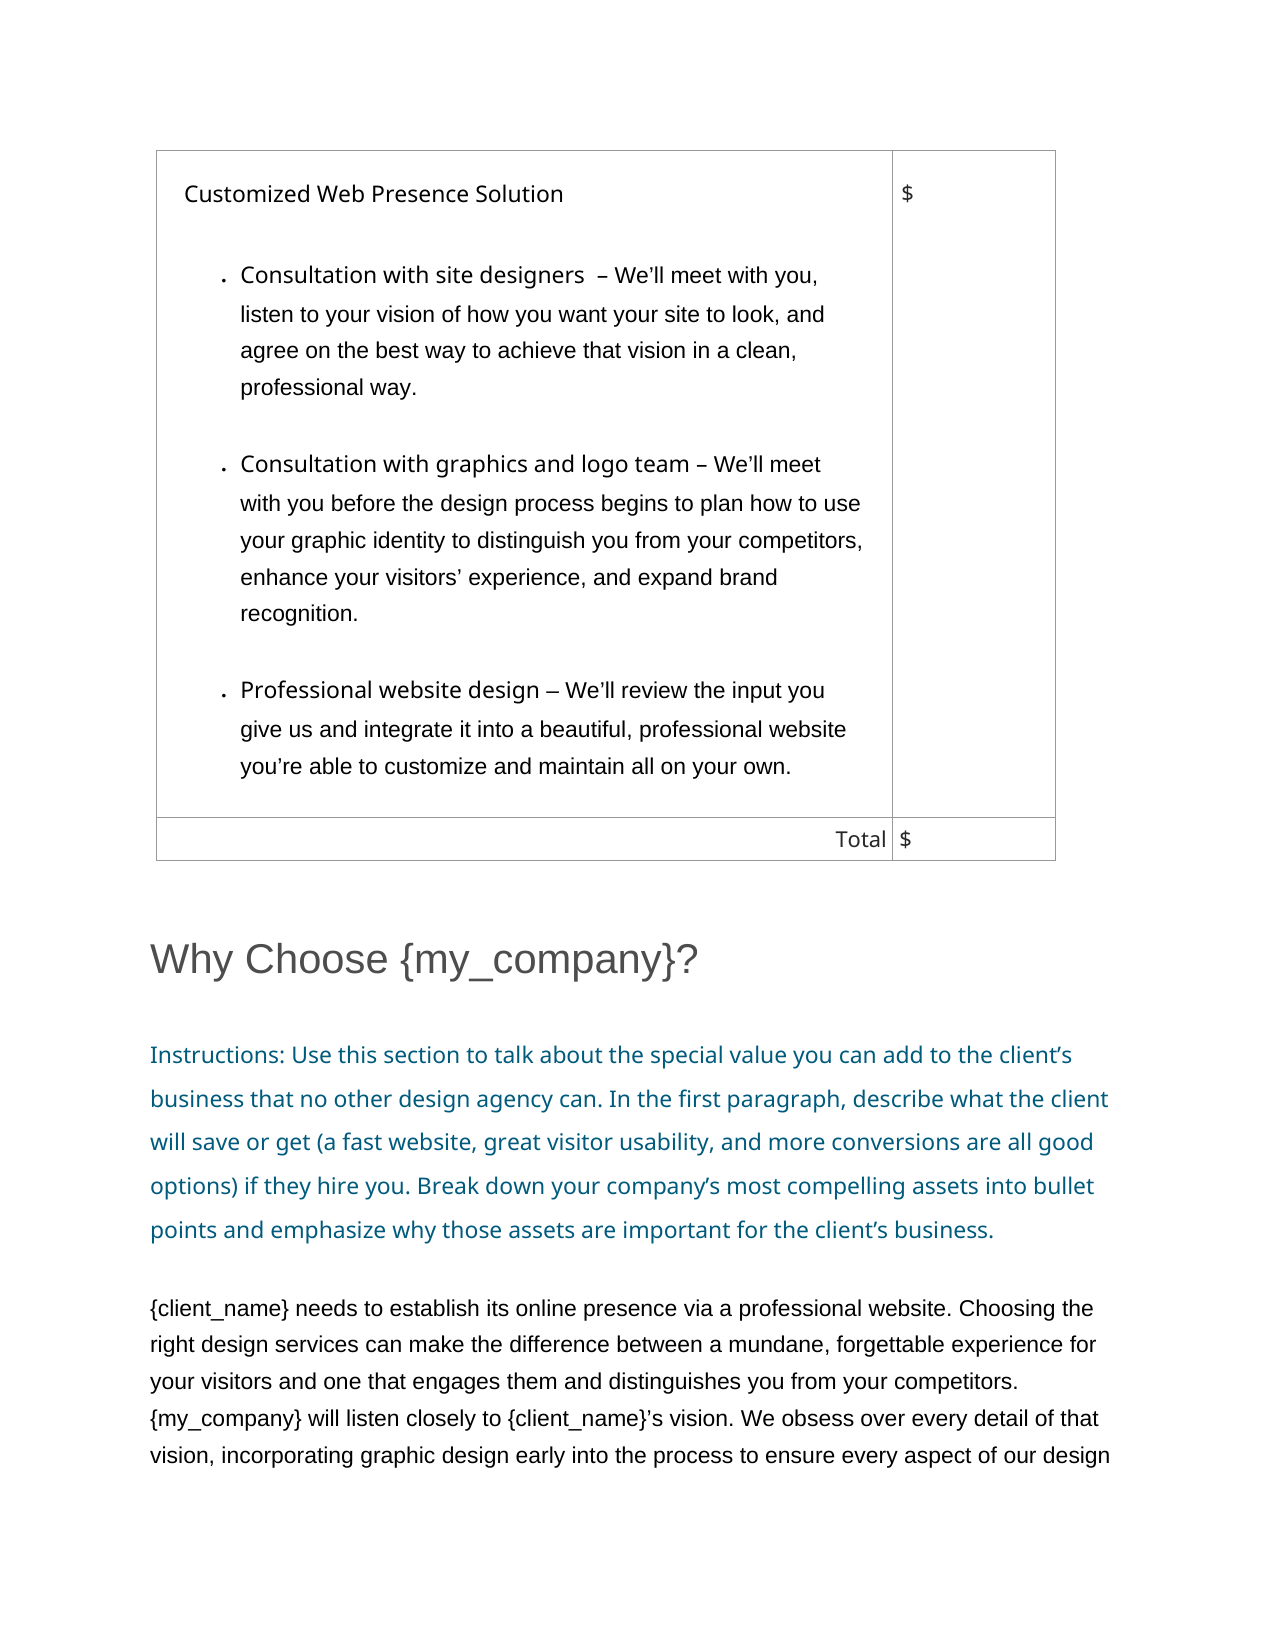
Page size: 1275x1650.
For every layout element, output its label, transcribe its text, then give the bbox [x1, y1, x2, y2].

table_cell Customized Web Presence Solution Consultation with site designers – We’ll meet with you, listen to your vision of how you want your site to look, and agree on the best way to achieve that vision in a clean, professional way. Consultation with graphics and logo team – We’ll meet with you before the design process begins to plan how to use your graphic identity to distinguish you from your competitors, enhance your visitors’ experience, and expand brand recognition. Professional website design – We’ll review the input you give us and integrate it into a beautiful, professional website you’re able to customize and maintain all on your own. [157, 151, 892, 817]
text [150, 1294, 1125, 1468]
text Instructions: Use this section to talk about the special value you can add to the client’s business that no other design agency can. In the first paragraph, describe what the client will save or get (a fast website, great visitor usability, and more conversions are all good options) if they hire you. Break down your company’s most compelling assets into bullet points and emphasize why those assets are important for the client’s business. [150, 1039, 1125, 1245]
table_cell $ [893, 151, 1055, 817]
table_cell $ [893, 818, 1055, 860]
table_cell Total [157, 818, 892, 860]
title Why Choose {my_company}? [150, 935, 1125, 983]
